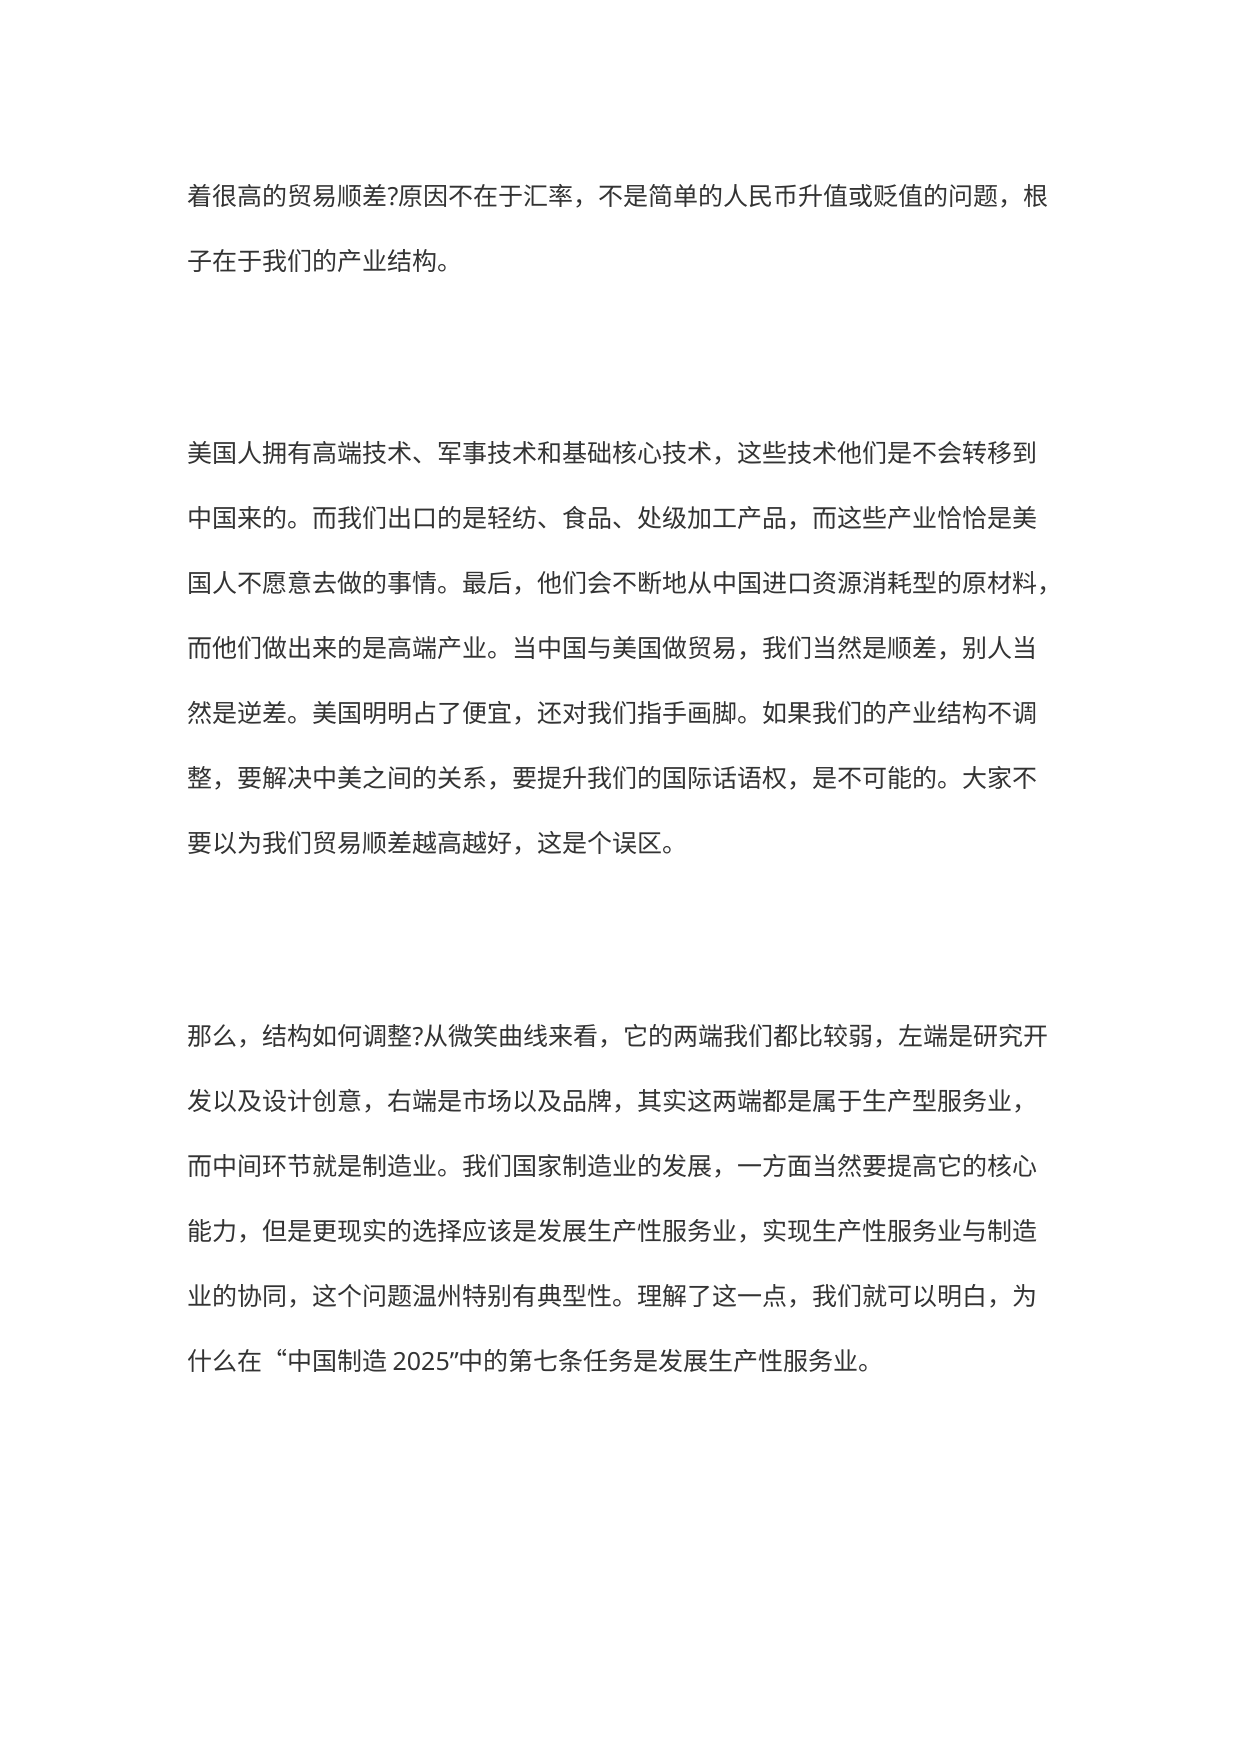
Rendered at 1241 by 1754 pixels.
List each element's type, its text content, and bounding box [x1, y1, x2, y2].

text 那么，结构如何调整?从微笑曲线来看，它的两端我们都比较弱，左端是研究开发以及设计创意，右端是市场以及品牌，其实这两端都是属于生产型服务业，而中间环节就是制造业。我们国家制造业的发展，一方面当然要提高它的核心能力，但是更现实的选择应该是发展生产性服务业，实现生产性服务业与制造业的协同，这个问题温州特别有典型性。理解了这一点，我们就可以明白，为什么在“中国制造2025”中的第七条任务是发展生产性服务业。 [187, 1002, 1053, 1392]
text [187, 162, 1053, 292]
text 美国人拥有高端技术、军事技术和基础核心技术，这些技术他们是不会转移到中国来的。而我们出口的是轻纺、食品、处级加工产品，而这些产业恰恰是美国人不愿意去做的事情。最后，他们会不断地从中国进口资源消耗型的原材料，而他们做出来的是高端产业。当中国与美国做贸易，我们当然是顺差，别人当然是逆差。美国明明占了便宜，还对我们指手画脚。如果我们的产业结构不调整，要解决中美之间的关系，要提升我们的国际话语权，是不可能的。大家不要以为我们贸易顺差越高越好，这是个误区。 [187, 419, 1053, 874]
